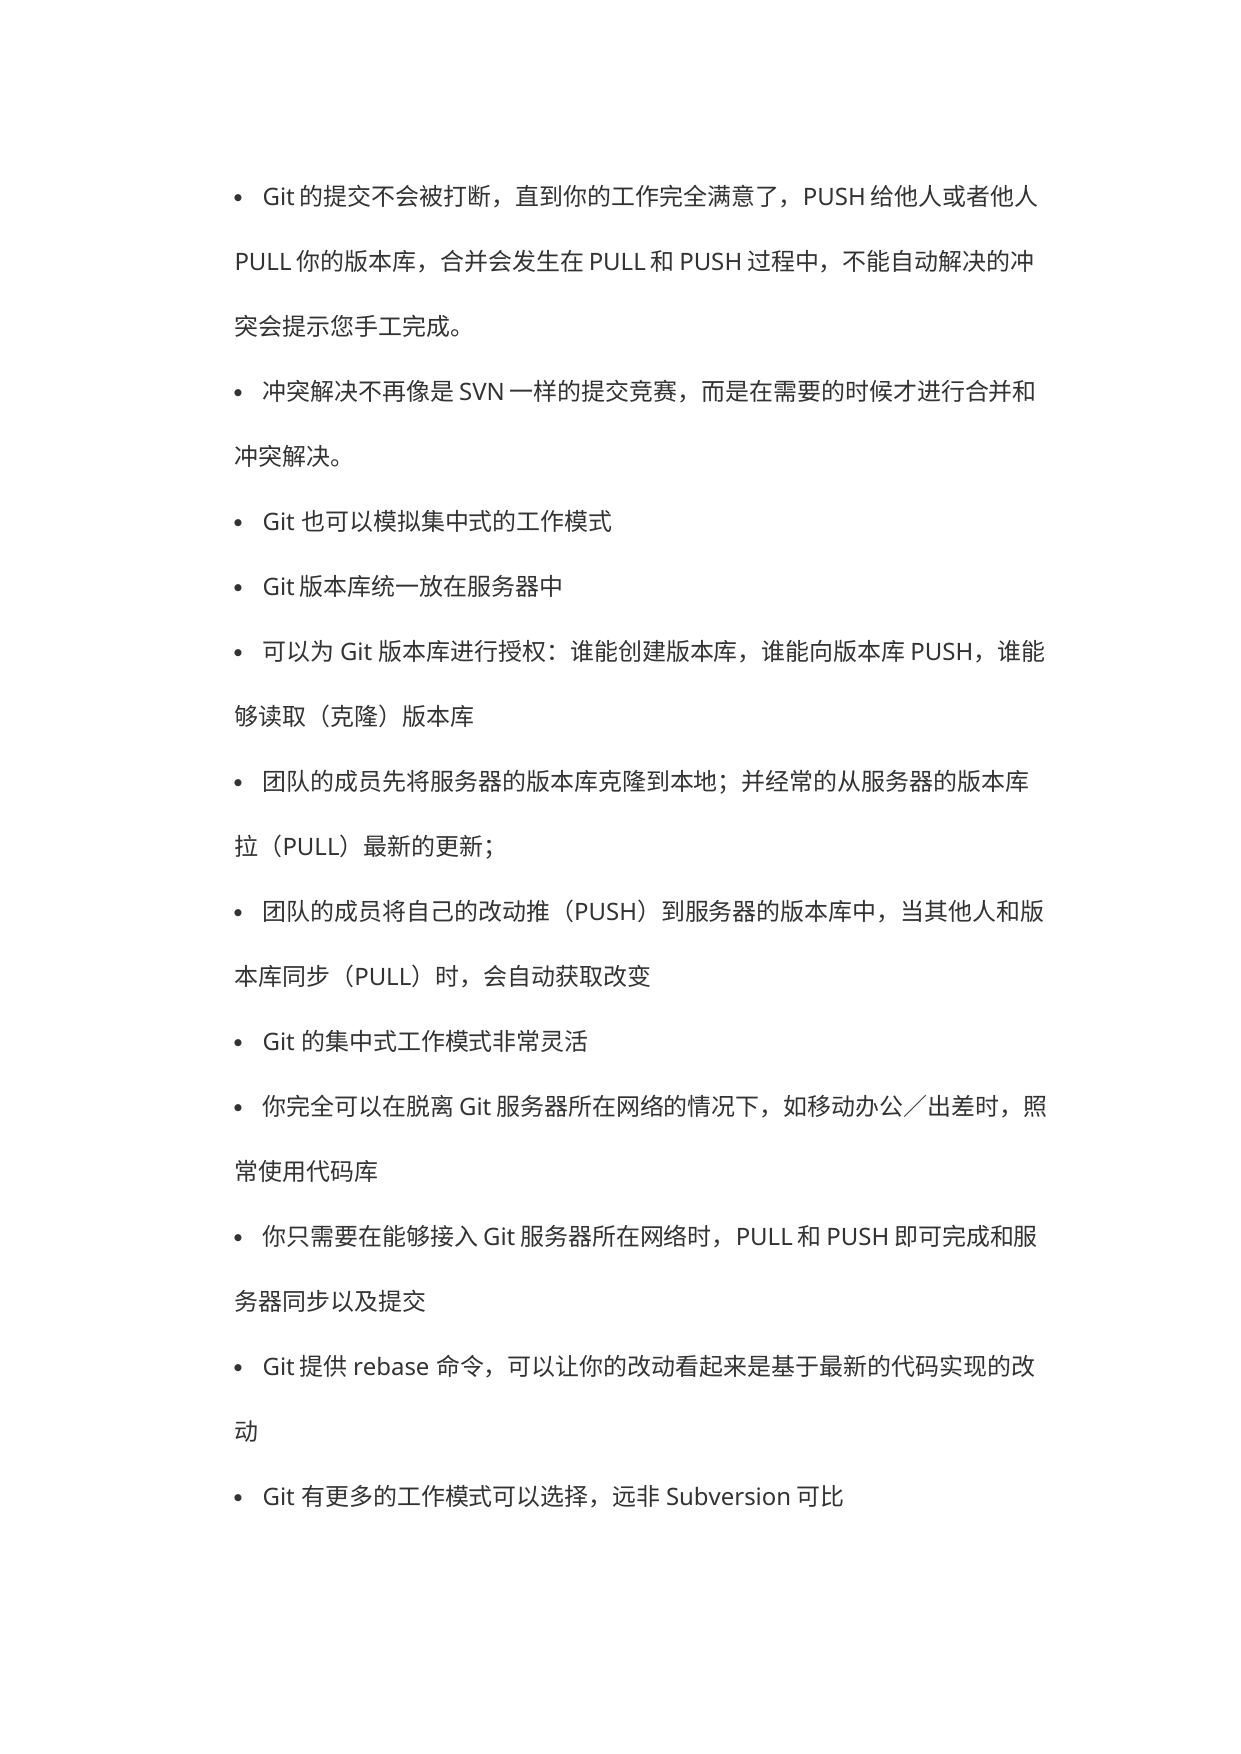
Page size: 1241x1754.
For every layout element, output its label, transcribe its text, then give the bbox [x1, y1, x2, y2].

list 你完全可以在脱离Git服务器所在网络的情况下，如移动办公／出差时，照常使用代码库 [234, 1072, 1053, 1202]
list Git版本库统一放在服务器中 [234, 552, 1053, 617]
list 团队的成员将自己的改动推（PUSH）到服务器的版本库中，当其他人和版本库同步（PULL）时，会自动获取改变 [234, 877, 1053, 1007]
list Git提供 rebase 命令，可以让你的改动看起来是基于最新的代码实现的改动 [234, 1332, 1053, 1462]
list 团队的成员先将服务器的版本库克隆到本地；并经常的从服务器的版本库拉（PULL）最新的更新； [234, 747, 1053, 877]
list Git的提交不会被打断，直到你的工作完全满意了，PUSH给他人或者他人PULL你的版本库，合并会发生在PULL和PUSH过程中，不能自动解决的冲突会提示您手工完成。 [234, 162, 1053, 357]
list Git 也可以模拟集中式的工作模式 [234, 487, 1053, 552]
list 你只需要在能够接入Git服务器所在网络时，PULL和PUSH即可完成和服务器同步以及提交 [234, 1202, 1053, 1332]
list Git 有更多的工作模式可以选择，远非 Subversion可比 [234, 1462, 1053, 1527]
list 可以为 Git 版本库进行授权：谁能创建版本库，谁能向版本库PUSH，谁能够读取（克隆）版本库 [234, 617, 1053, 747]
list Git 的集中式工作模式非常灵活 [234, 1007, 1053, 1072]
list 冲突解决不再像是SVN一样的提交竞赛，而是在需要的时候才进行合并和冲突解决。 [234, 357, 1053, 487]
